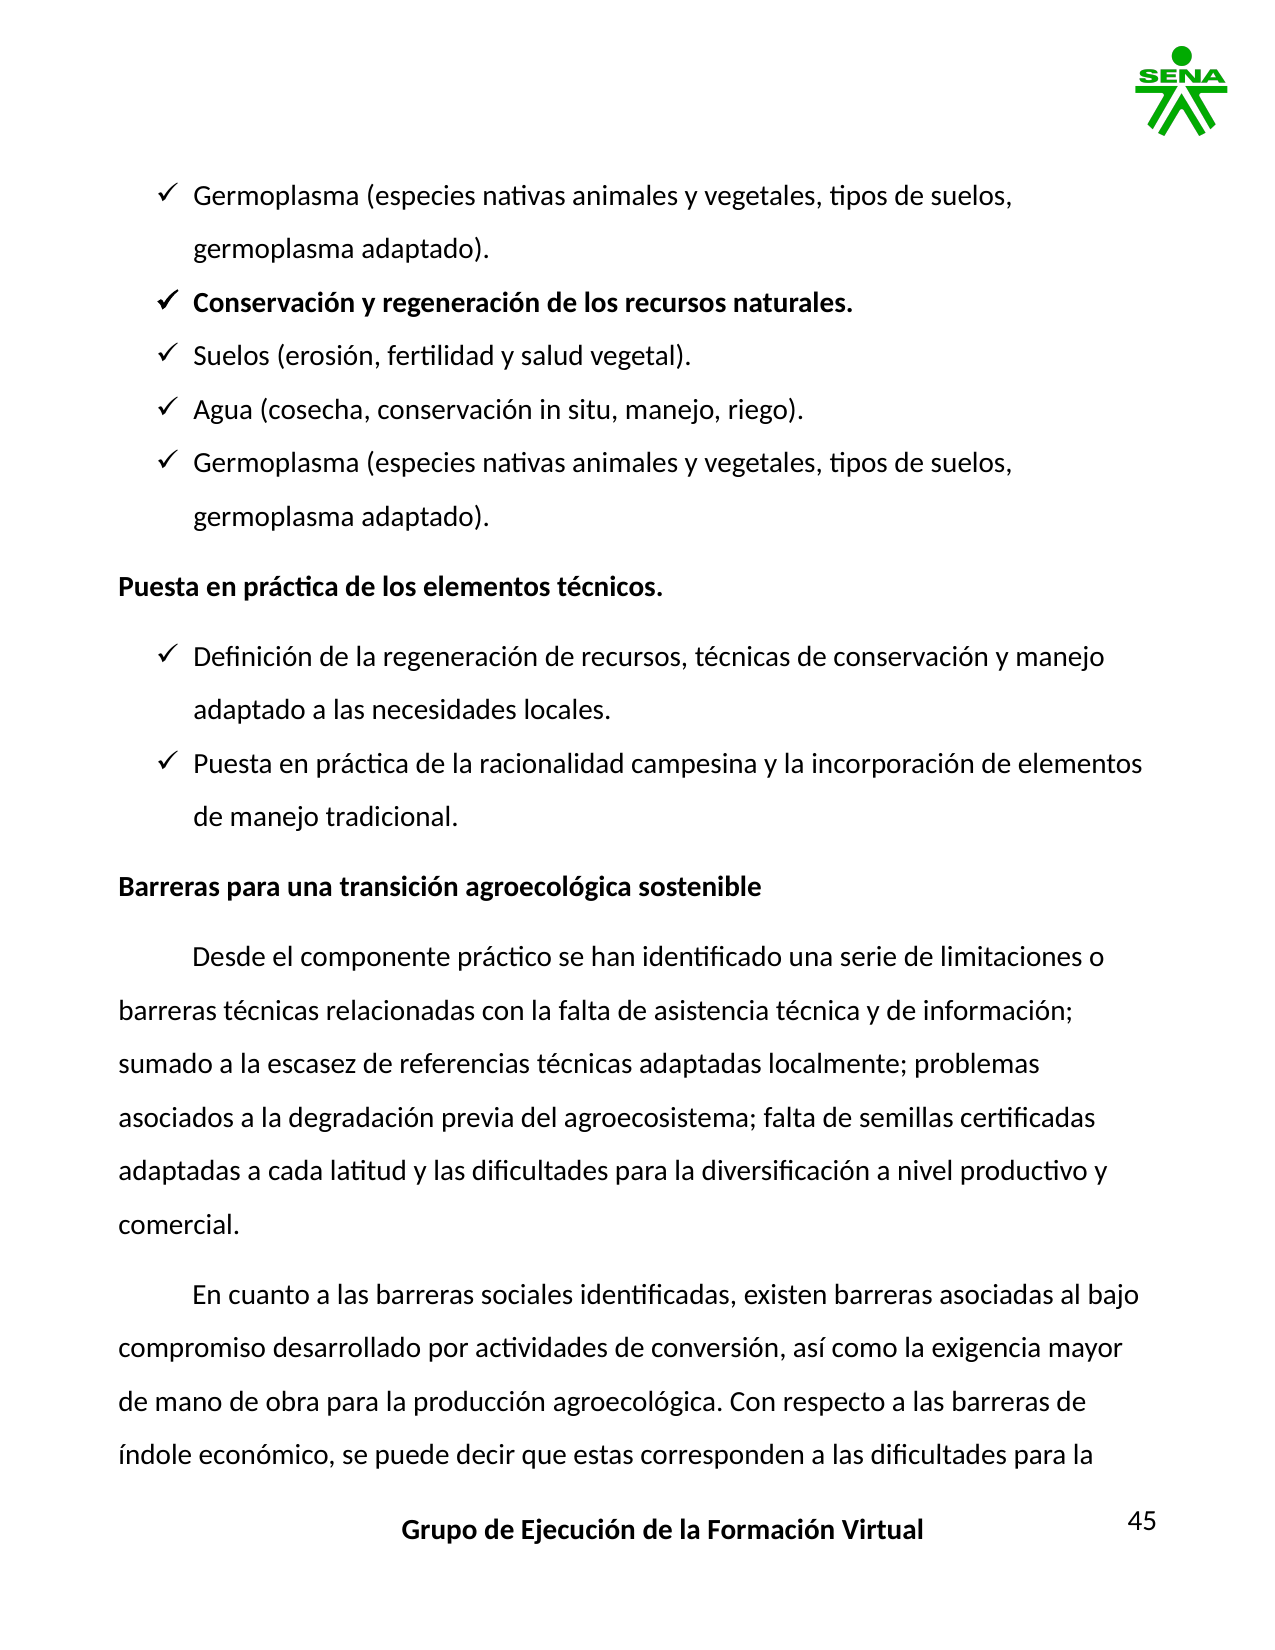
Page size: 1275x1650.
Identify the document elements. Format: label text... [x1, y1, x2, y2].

list Definición de la regeneración de recursos, técnicas de conservación y manejo adaptado a las necesidades locales. [156, 638, 1157, 727]
list Puesta en práctica de la racionalidad campesina y la incorporación de elementos de manejo tradicional. [156, 745, 1157, 834]
picture [1135, 46, 1228, 136]
list Conservación y regeneración de los recursos naturales. [156, 284, 1157, 320]
list Germoplasma (especies nativas animales y vegetales, tipos de suelos, germoplasma adaptado). [156, 444, 1157, 533]
text Desde el componente práctico se han identificado una serie de limitaciones o barreras técnicas relacionadas con la falta de asistencia técnica y de información; sumado a la escasez de referencias técnicas adaptadas localmente; problemas asociados a la degradación previa del agroecosistema; falta de semillas certificadas adaptadas a cada latitud y las dificultades para la diversificación a nivel productivo y comercial. [118, 938, 1157, 1241]
list Germoplasma (especies nativas animales y vegetales, tipos de suelos, germoplasma adaptado). [156, 177, 1157, 266]
text Barreras para una transición agroecológica sostenible [118, 868, 1157, 904]
list Suelos (erosión, fertilidad y salud vegetal). [156, 337, 1157, 373]
text Puesta en práctica de los elementos técnicos. [118, 568, 1157, 603]
list Agua (cosecha, conservación in situ, manejo, riego). [156, 391, 1157, 427]
